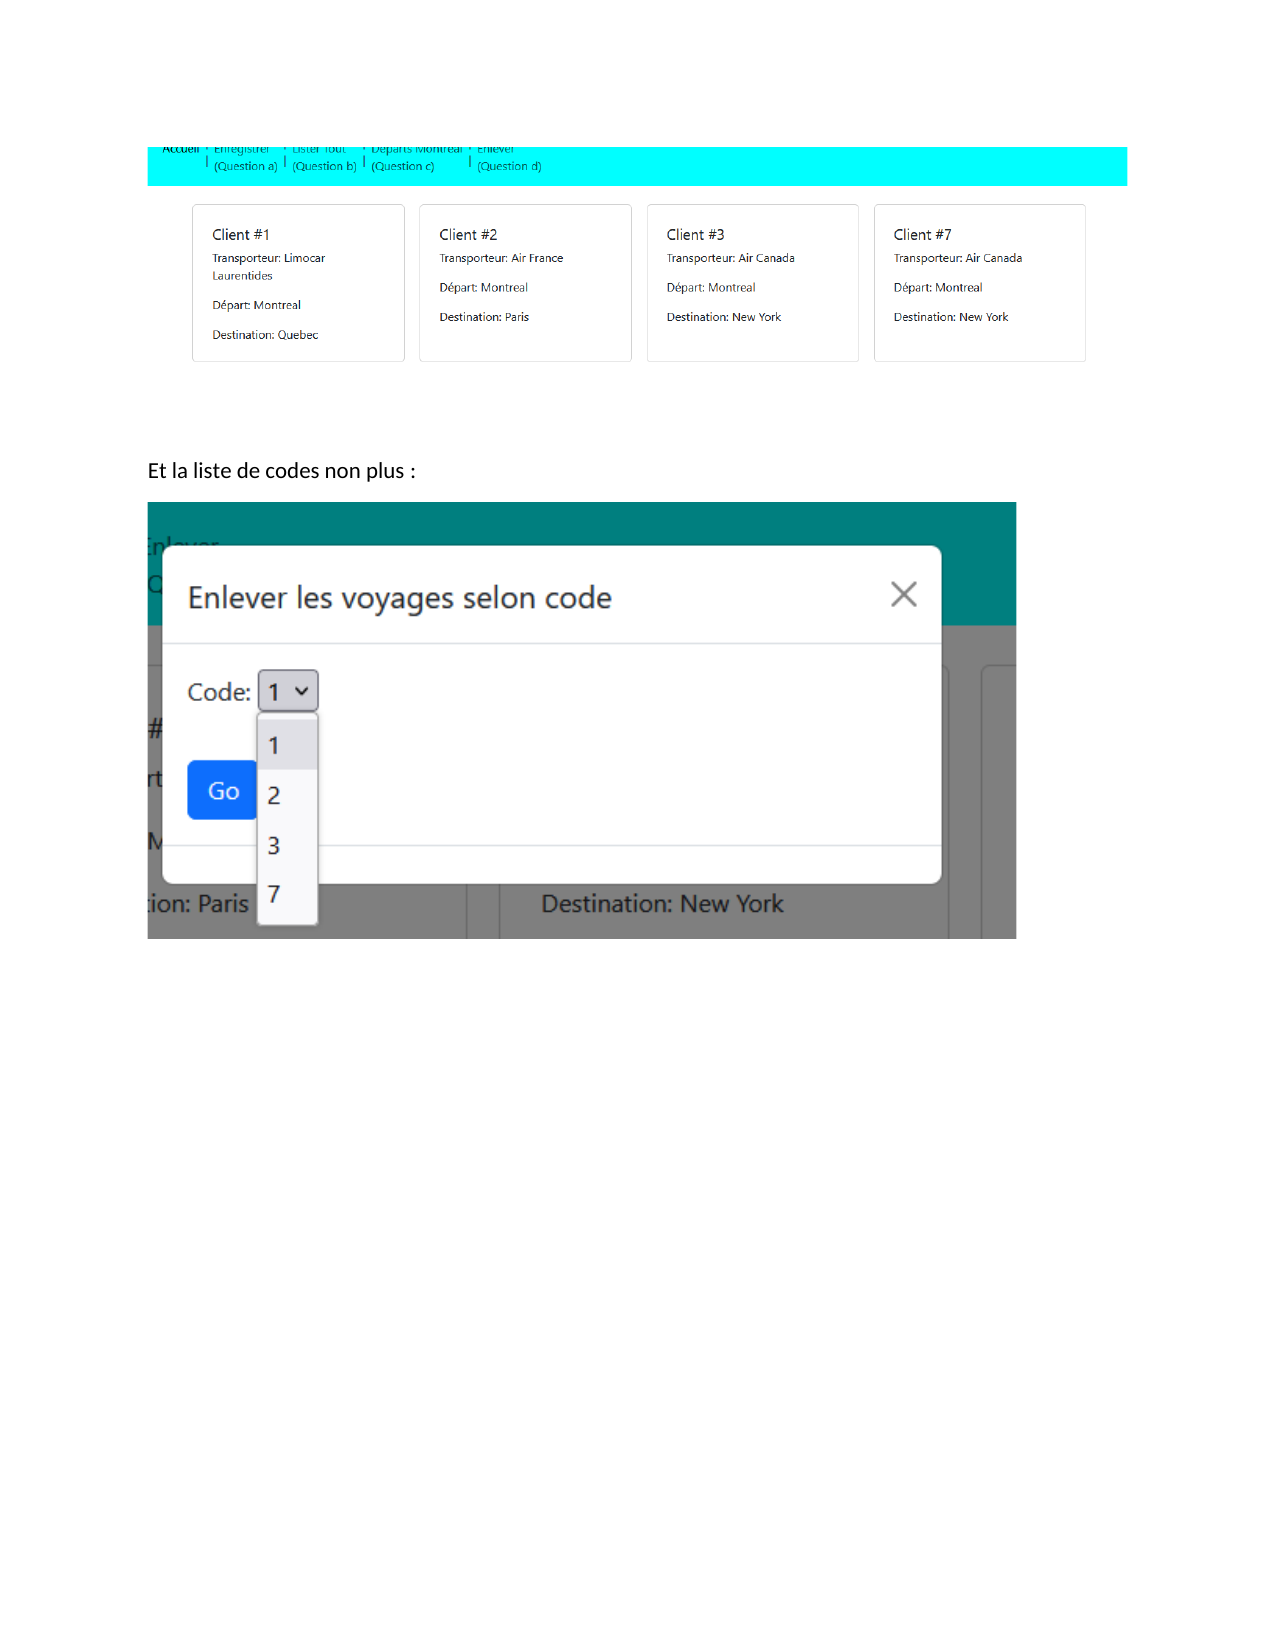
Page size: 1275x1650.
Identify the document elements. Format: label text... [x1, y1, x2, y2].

picture [147, 502, 1017, 939]
text Et la liste de codes non plus : [148, 456, 1127, 484]
picture [147, 147, 1128, 390]
